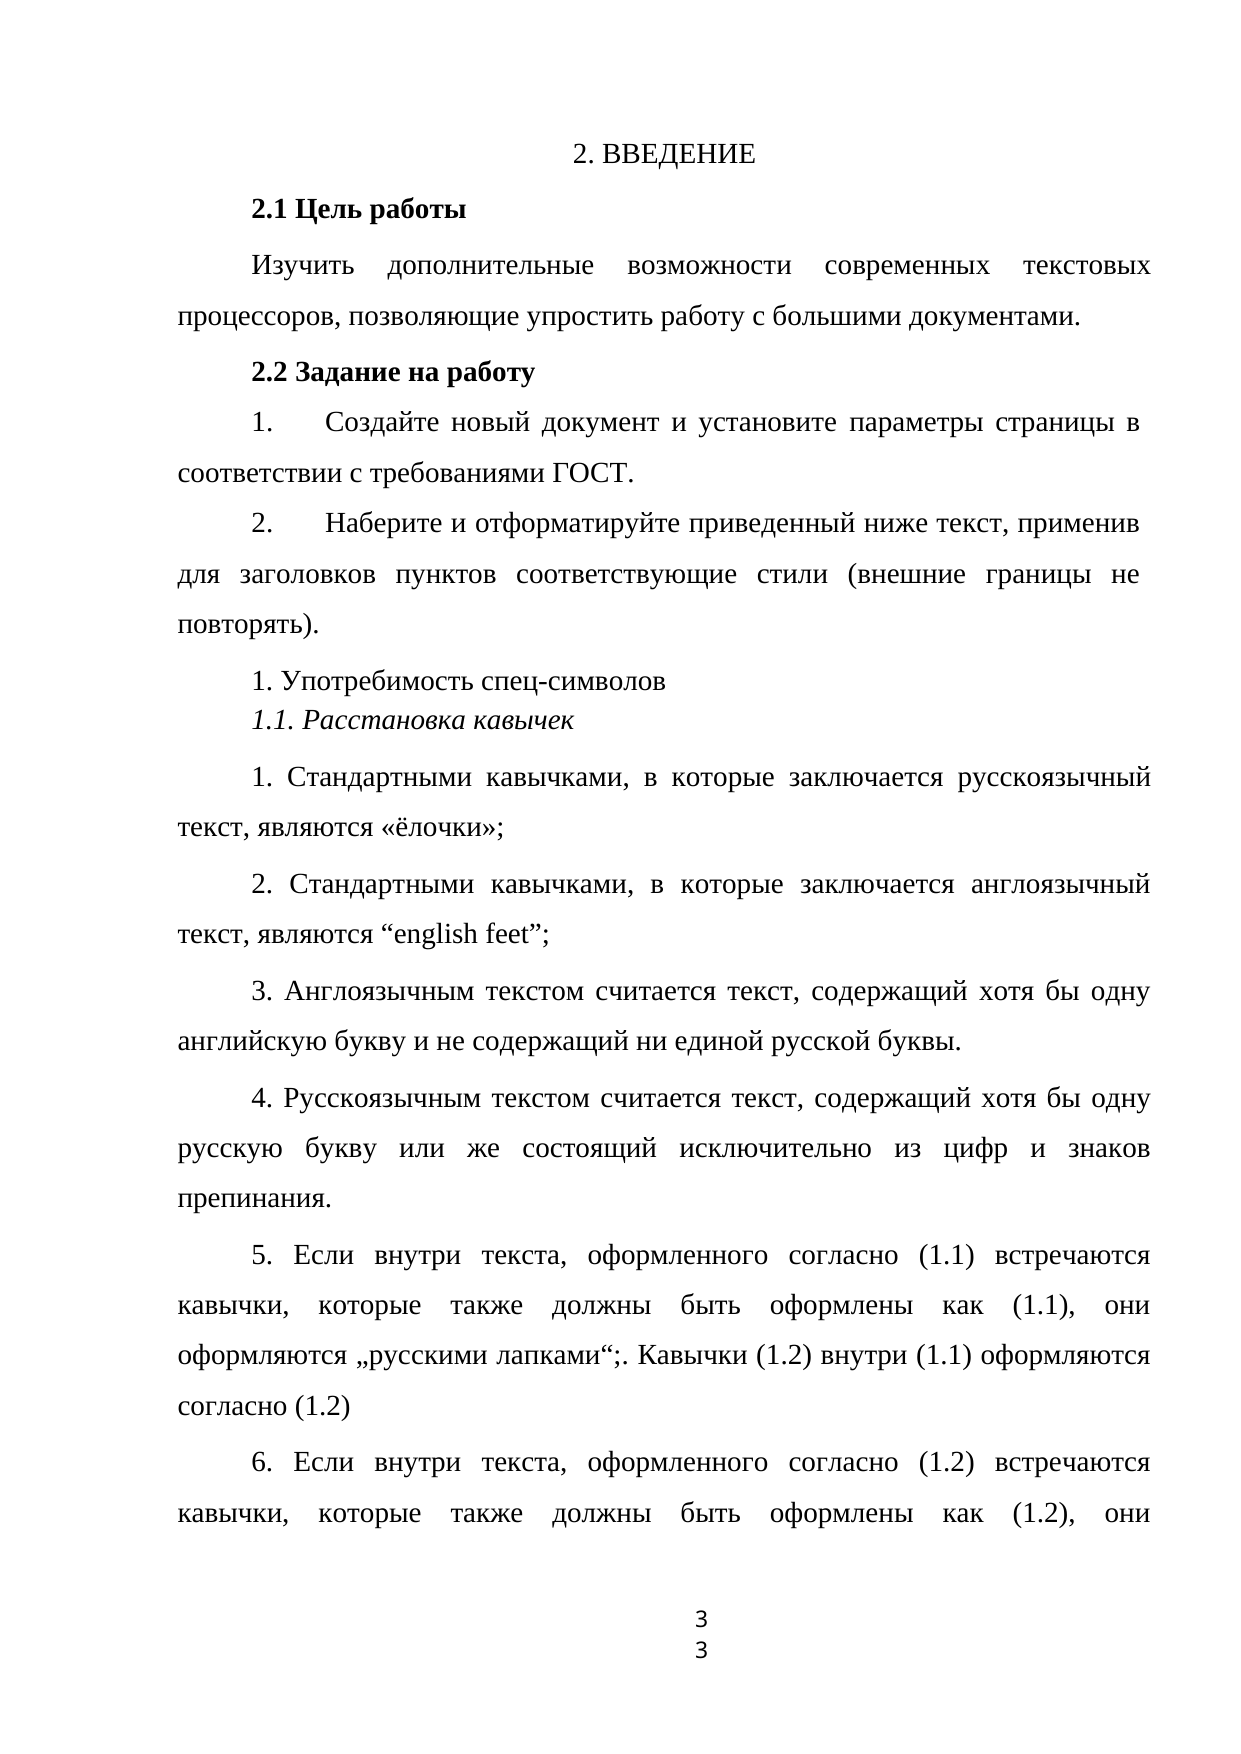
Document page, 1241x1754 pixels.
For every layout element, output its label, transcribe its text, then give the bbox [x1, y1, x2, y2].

subtitle 2. ВВЕДЕНИЕ [177, 136, 1152, 170]
list Наберите и отформатируйте приведенный ниже текст, применив для заголовков пунктов соответствующие стили (внешние границы не повторять). [177, 506, 1140, 640]
text 4. Русскоязычным текстом считается текст, содержащий хотя бы одну русскую букву или же состоящий исключительно из цифр и знаков препинания. [177, 1080, 1152, 1214]
subtitle 2.1 Цель работы [177, 191, 1152, 224]
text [177, 1444, 1152, 1528]
text 1. Употребимость спец-символов [177, 663, 1152, 696]
text 5. Если внутри текста, оформленного согласно (1.1) встречаются кавычки, которые также должны быть оформлены как (1.1), они оформляются „русскими лапками“;. Кавычки (1.2) внутри (1.1) оформляются согласно (1.2) [177, 1237, 1152, 1421]
list Создайте новый документ и установите параметры страницы в соответствии с требованиями ГОСТ. [177, 404, 1140, 488]
text 1.1. Расстановка кавычек [177, 702, 1152, 736]
text 1. Стандартными кавычками, в которые заключается русскоязычный текст, являются «ёлочки»; [177, 759, 1152, 843]
text 3. Англоязычным текстом считается текст, содержащий хотя бы одну английскую букву и не содержащий ни единой русской буквы. [177, 973, 1152, 1057]
text Изучить дополнительные возможности современных текстовых процессоров, позволяющие упростить работу с большими документами. [177, 247, 1152, 331]
text 2. Стандартными кавычками, в которые заключается англоязычный текст, являются “english feet”; [177, 866, 1152, 950]
subtitle 2.2 Задание на работу [177, 354, 1152, 388]
